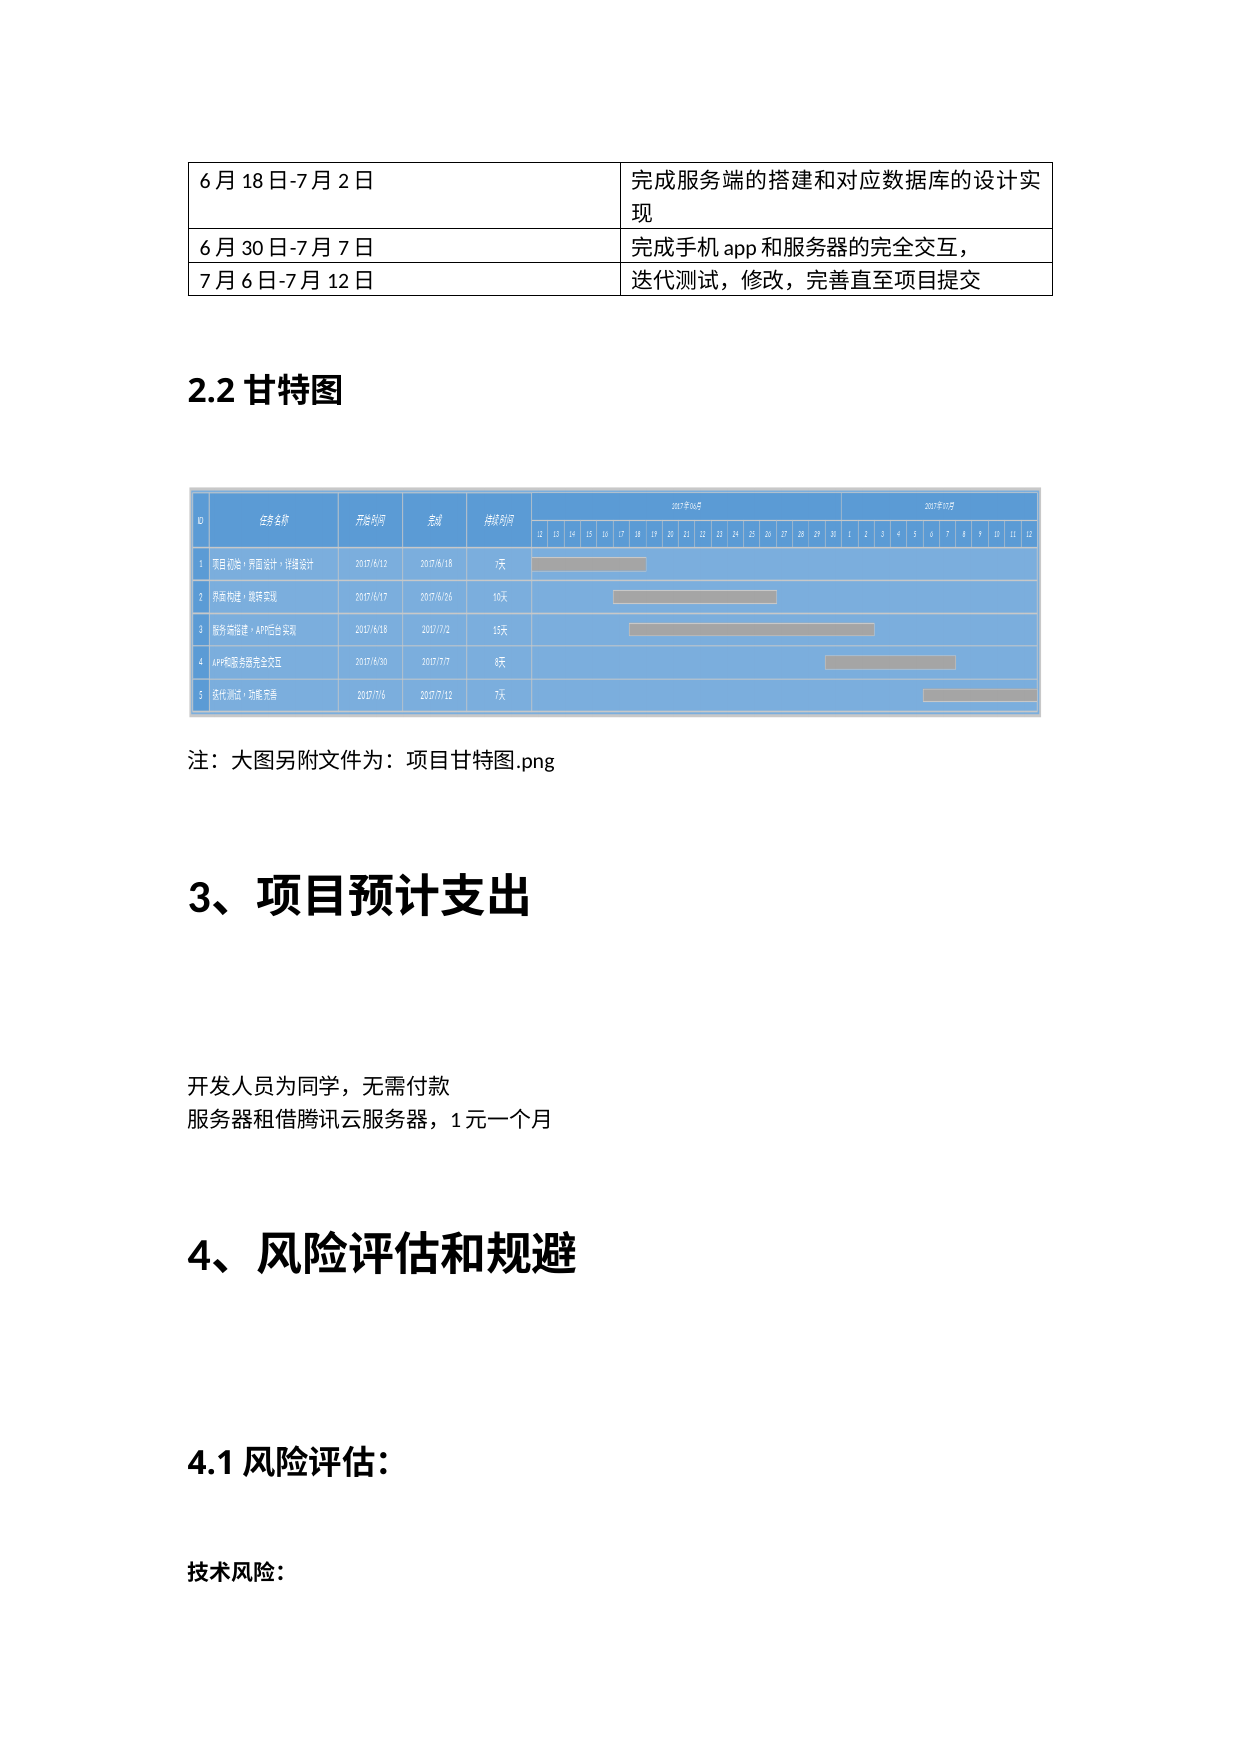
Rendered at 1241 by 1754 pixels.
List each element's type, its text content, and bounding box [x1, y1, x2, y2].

subtitle 3、项目预计支出 [187, 843, 1053, 941]
table_cell 6月30日-7月7日 [189, 229, 620, 262]
table_cell 7月6日-7月12日 [189, 263, 620, 295]
table_cell 迭代测试，修改，完善直至项目提交 [621, 263, 1052, 295]
text 技术风险： [187, 1555, 1053, 1587]
text 开发人员为同学，无需付款 [187, 1069, 1053, 1101]
text 服务器租借腾讯云服务器，1元一个月 [187, 1101, 1053, 1134]
table_cell 6月18日-7月2日 [189, 163, 620, 228]
table_cell 完成服务端的搭建和对应数据库的设计实现 [621, 163, 1052, 228]
table_cell 完成手机app和服务器的完全交互， [621, 229, 1052, 262]
subtitle 2.2 甘特图 [187, 356, 1053, 421]
subtitle 4、风险评估和规避 [187, 1202, 1053, 1299]
subtitle 4.1风险评估： [187, 1427, 1053, 1492]
text 注：大图另附文件为：项目甘特图.png [187, 743, 1053, 776]
